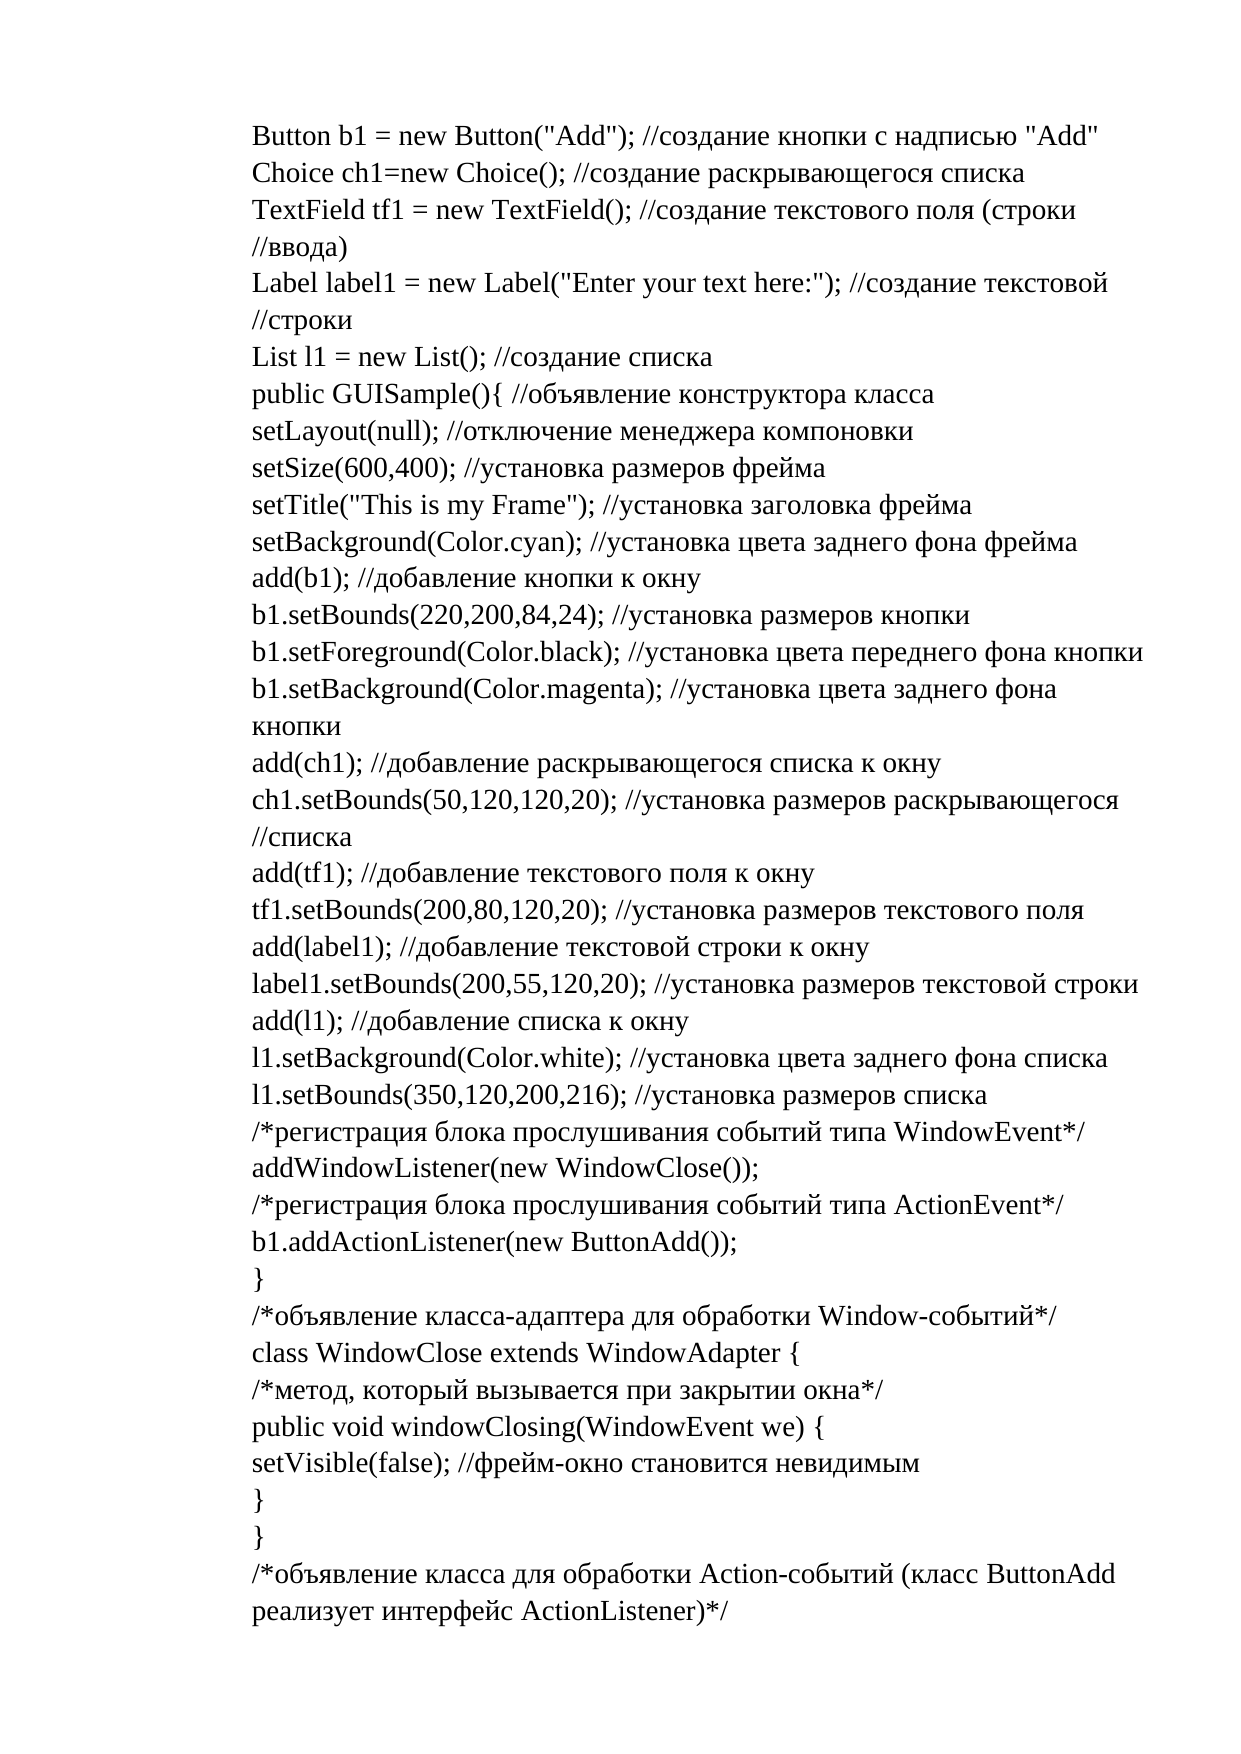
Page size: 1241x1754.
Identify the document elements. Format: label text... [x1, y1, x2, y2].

text b1.setForeground(Color.black); //установка цвета переднего фона кнопки [252, 634, 1152, 668]
text setTitle("This is my Frame"); //установка заголовка фрейма [252, 487, 1152, 520]
text addWindowListener(new WindowClose()); [252, 1151, 1152, 1184]
text setLayout(null); //отключение менеджера компоновки [252, 413, 1152, 447]
text l1.setBounds(350,120,200,216); //установка размеров списка [252, 1077, 1152, 1110]
text class WindowClose extends WindowAdapter { [252, 1335, 1152, 1368]
text Choice ch1=new Choice(); //создание раскрывающегося списка [252, 155, 1152, 188]
text ch1.setBounds(50,120,120,20); //установка размеров раскрывающегося [252, 782, 1152, 815]
text } [252, 1261, 1152, 1295]
text TextField tf1 = new TextField(); //создание текстового поля (строки [252, 192, 1152, 225]
text add(label1); //добавление текстовой строки к окну [252, 929, 1152, 963]
text List l1 = new List(); //создание списка [252, 339, 1152, 373]
text } [252, 1519, 1152, 1553]
text public GUISample(){ //объявление конструктора класса [252, 376, 1152, 410]
text Label label1 = new Label("Enter your text here:"); //создание текстовой [252, 266, 1152, 299]
text b1.setBackground(Color.magenta); //установка цвета заднего фона кнопки [252, 671, 1152, 742]
text /*регистрация блока прослушивания событий типа WindowEvent*/ [252, 1114, 1152, 1147]
text label1.setBounds(200,55,120,20); //установка размеров текстовой строки [252, 966, 1152, 1000]
text b1.setBounds(220,200,84,24); //установка размеров кнопки [252, 597, 1152, 631]
text /*метод, который вызывается при закрытии окна*/ [252, 1372, 1152, 1405]
text } [252, 1482, 1152, 1516]
text //строки [252, 302, 1152, 336]
text setVisible(false); //фрейм-окно становится невидимым [252, 1446, 1152, 1479]
text /*объявление класса для обработки Action-событий (класс ButtonAdd реализует интерфейс ActionListener)*/ [252, 1556, 1152, 1627]
text add(l1); //добавление списка к окну [252, 1003, 1152, 1037]
text add(tf1); //добавление текстового поля к окну [252, 856, 1152, 889]
text l1.setBackground(Color.white); //установка цвета заднего фона списка [252, 1040, 1152, 1073]
text /*регистрация блока прослушивания событий типа ActionEvent*/ [252, 1187, 1152, 1221]
text add(b1); //добавление кнопки к окну [252, 561, 1152, 594]
text /*объявление класса-адаптера для обработки Window-событий*/ [252, 1298, 1152, 1332]
text //списка [252, 819, 1152, 852]
text setSize(600,400); //установка размеров фрейма [252, 450, 1152, 483]
text Button b1 = new Button("Add"); //создание кнопки с надписью "Add" [252, 118, 1152, 152]
text setBackground(Color.cyan); //установка цвета заднего фона фрейма [252, 524, 1152, 557]
text //ввода) [252, 229, 1152, 262]
text tf1.setBounds(200,80,120,20); //установка размеров текстового поля [252, 892, 1152, 926]
text add(ch1); //добавление раскрывающегося списка к окну [252, 745, 1152, 778]
text public void windowClosing(WindowEvent we) { [252, 1409, 1152, 1442]
text b1.addActionListener(new ButtonAdd()); [252, 1224, 1152, 1258]
